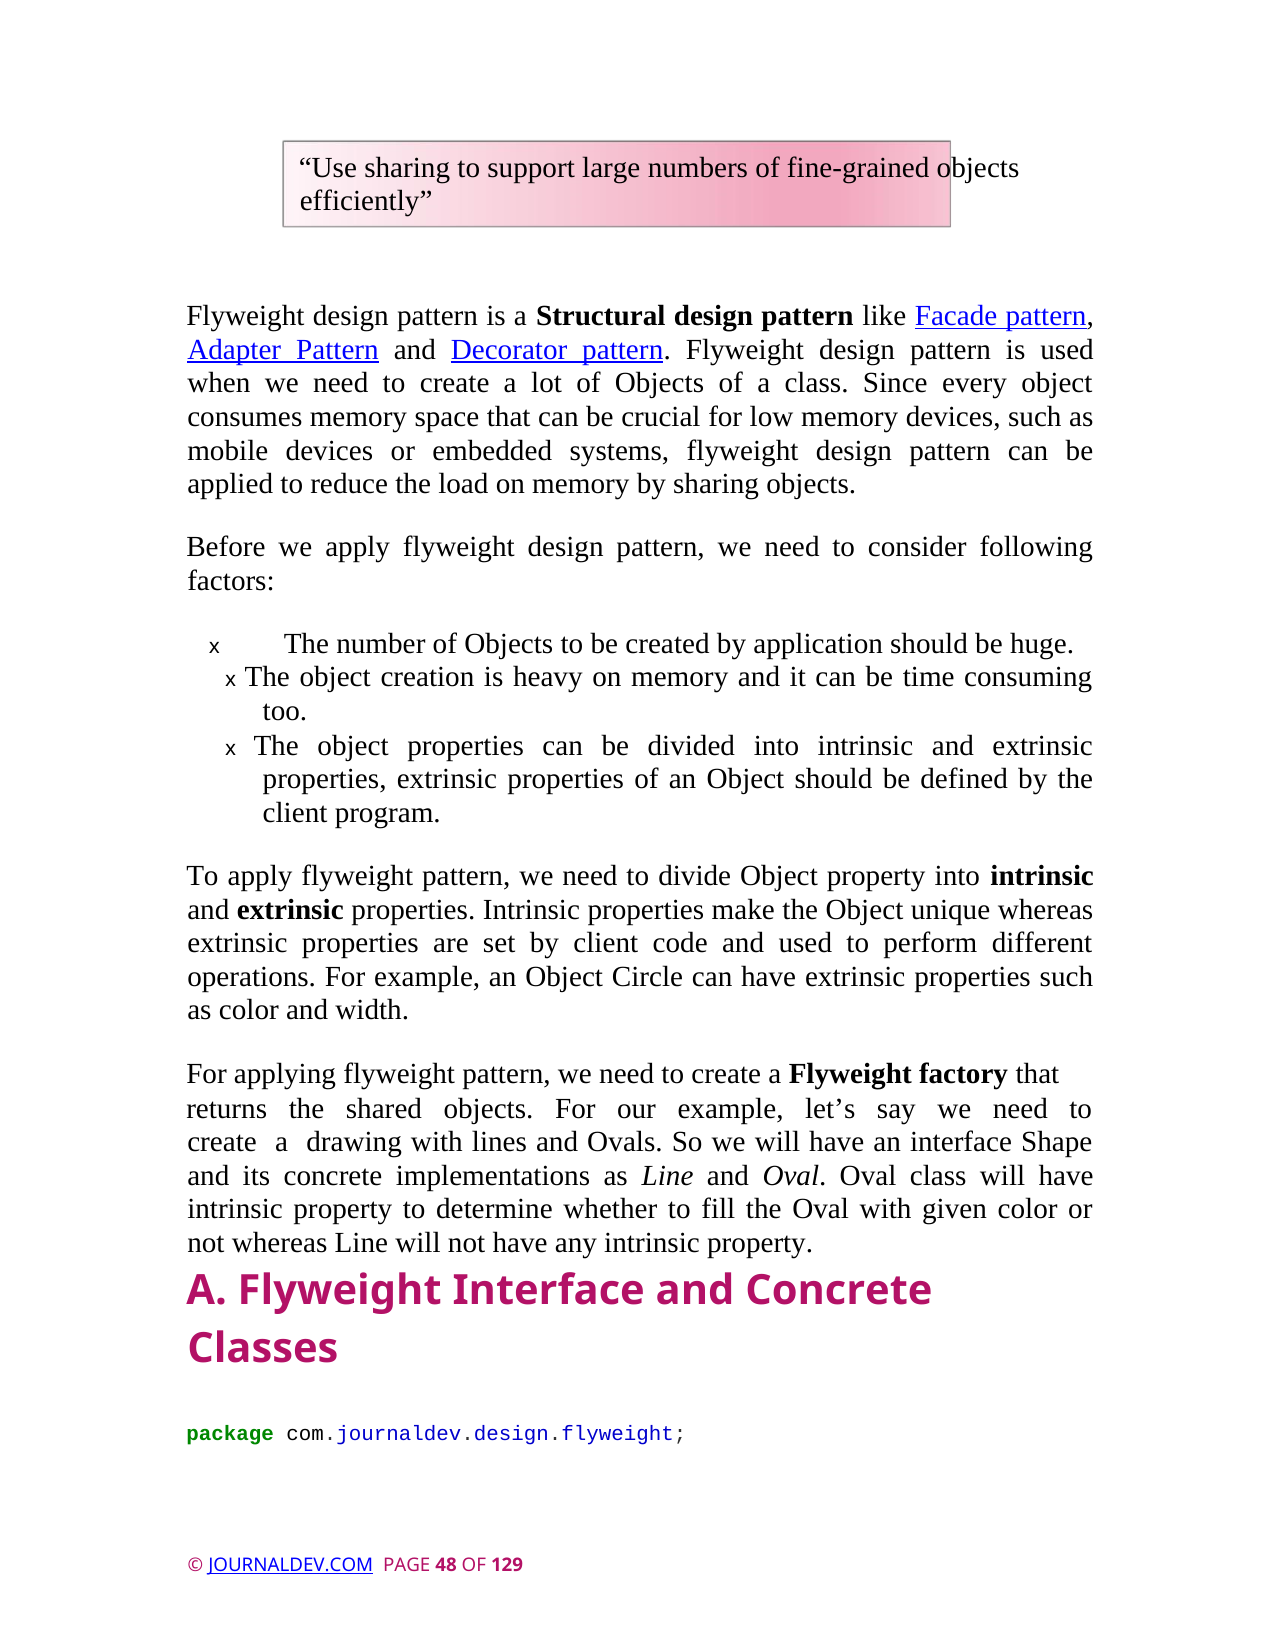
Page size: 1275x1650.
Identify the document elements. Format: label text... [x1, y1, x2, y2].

text x The object properties can be divided into intrinsic and extrinsic properties, extrinsic properties of an Object should be defined by the client program. [225, 728, 1094, 828]
text To apply flyweight pattern, we need to divide Object property into intrinsic and extrinsic properties. Intrinsic properties make the Object unique whereas extrinsic properties are set by client code and used to perform different operations. For example, an Object Circle can have extrinsic properties such as color and width. [186, 858, 1094, 1026]
subtitle A. Flyweight Interface and Concrete Classes [186, 1260, 1095, 1374]
text x The number of Objects to be created by application should be huge. [187, 626, 1095, 659]
picture [281, 139, 952, 228]
text Flyweight design pattern is a Structural design pattern like Facade pattern, Adapter Pattern and Decorator pattern. Flyweight design pattern is used when we need to create a lot of Objects of a class. Since every object consumes memory space that can be crucial for low memory devices, such as mobile devices or embedded systems, flyweight design pattern can be applied to reduce the load on memory by sharing objects. [186, 298, 1094, 500]
text package com.journaldev.design.flyweight; [186, 1423, 1096, 1447]
text For applying flyweight pattern, we need to create a Flyweight factory that [186, 1056, 1094, 1090]
text “Use sharing to support large numbers of fine-grained objects efficiently” [298, 150, 1019, 217]
text returns the shared objects. For our example, let’s say we need to create a drawing with lines and Ovals. So we will have an interface Shape and its concrete implementations as Line and Oval. Oval class will have intrinsic property to determine whether to fill the Oval with given color or not whereas Line will not have any intrinsic property. [186, 1091, 1094, 1259]
text Before we apply flyweight design pattern, we need to consider following factors: [186, 529, 1094, 596]
text x The object creation is heavy on memory and it can be time consuming too. [225, 659, 1094, 727]
